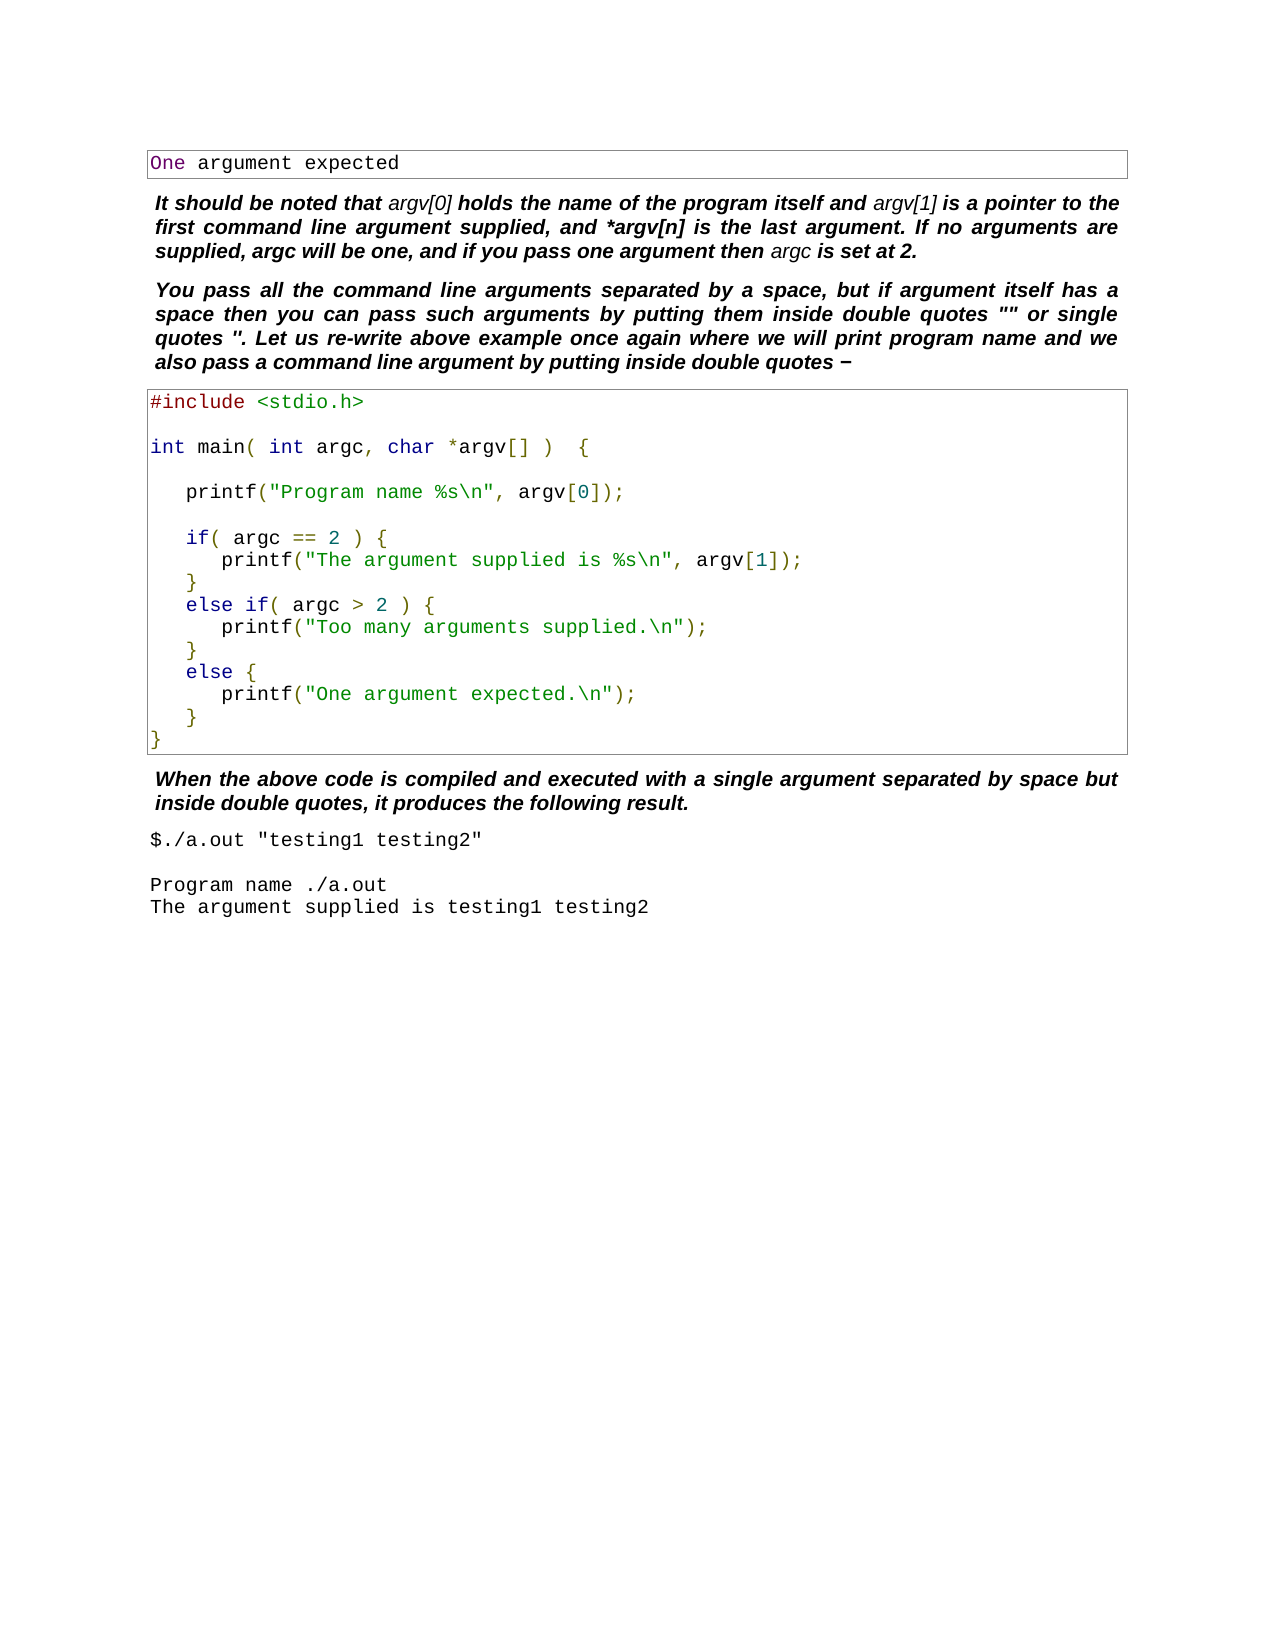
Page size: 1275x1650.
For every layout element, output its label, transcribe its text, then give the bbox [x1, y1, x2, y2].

text printf("One argument expected.\n"); [150, 684, 1125, 707]
text #include <stdio.h> [148, 390, 1127, 414]
text printf("Too many arguments supplied.\n"); [150, 617, 1125, 639]
text if( argc == 2 ) { [150, 528, 1125, 550]
text printf("The argument supplied is %s\n", argv[1]); [150, 550, 1125, 572]
text One argument expected [148, 151, 1127, 178]
text } [148, 726, 1127, 754]
text $./a.out "testing1 testing2" [150, 830, 1125, 852]
text Program name ./a.out [150, 875, 1125, 897]
text else { [150, 662, 1125, 684]
text printf("Program name %s\n", argv[0]); [150, 482, 1125, 504]
text } [150, 572, 1125, 595]
text You pass all the command line arguments separated by a space, but if argument itself has a space then you can pass such arguments by putting them inside double quotes "" or single quotes ''. Let us re-write above example once again where we will print program name and we also pass a command line argument by putting inside double quotes − [155, 278, 1120, 374]
text The argument supplied is testing1 testing2 [150, 897, 1125, 920]
text int main( int argc, char *argv[] ) { [150, 437, 1125, 459]
text It should be noted that argv[0] holds the name of the program itself and argv[1] is a pointer to the first command line argument supplied, and *argv[n] is the last argument. If no arguments are supplied, argc will be one, and if you pass one argument then argc is set at 2. [155, 191, 1120, 263]
text } [150, 639, 1125, 662]
text else if( argc > 2 ) { [150, 595, 1125, 617]
text } [150, 707, 1125, 726]
text When the above code is compiled and executed with a single argument separated by space but inside double quotes, it produces the following result. [155, 767, 1120, 815]
